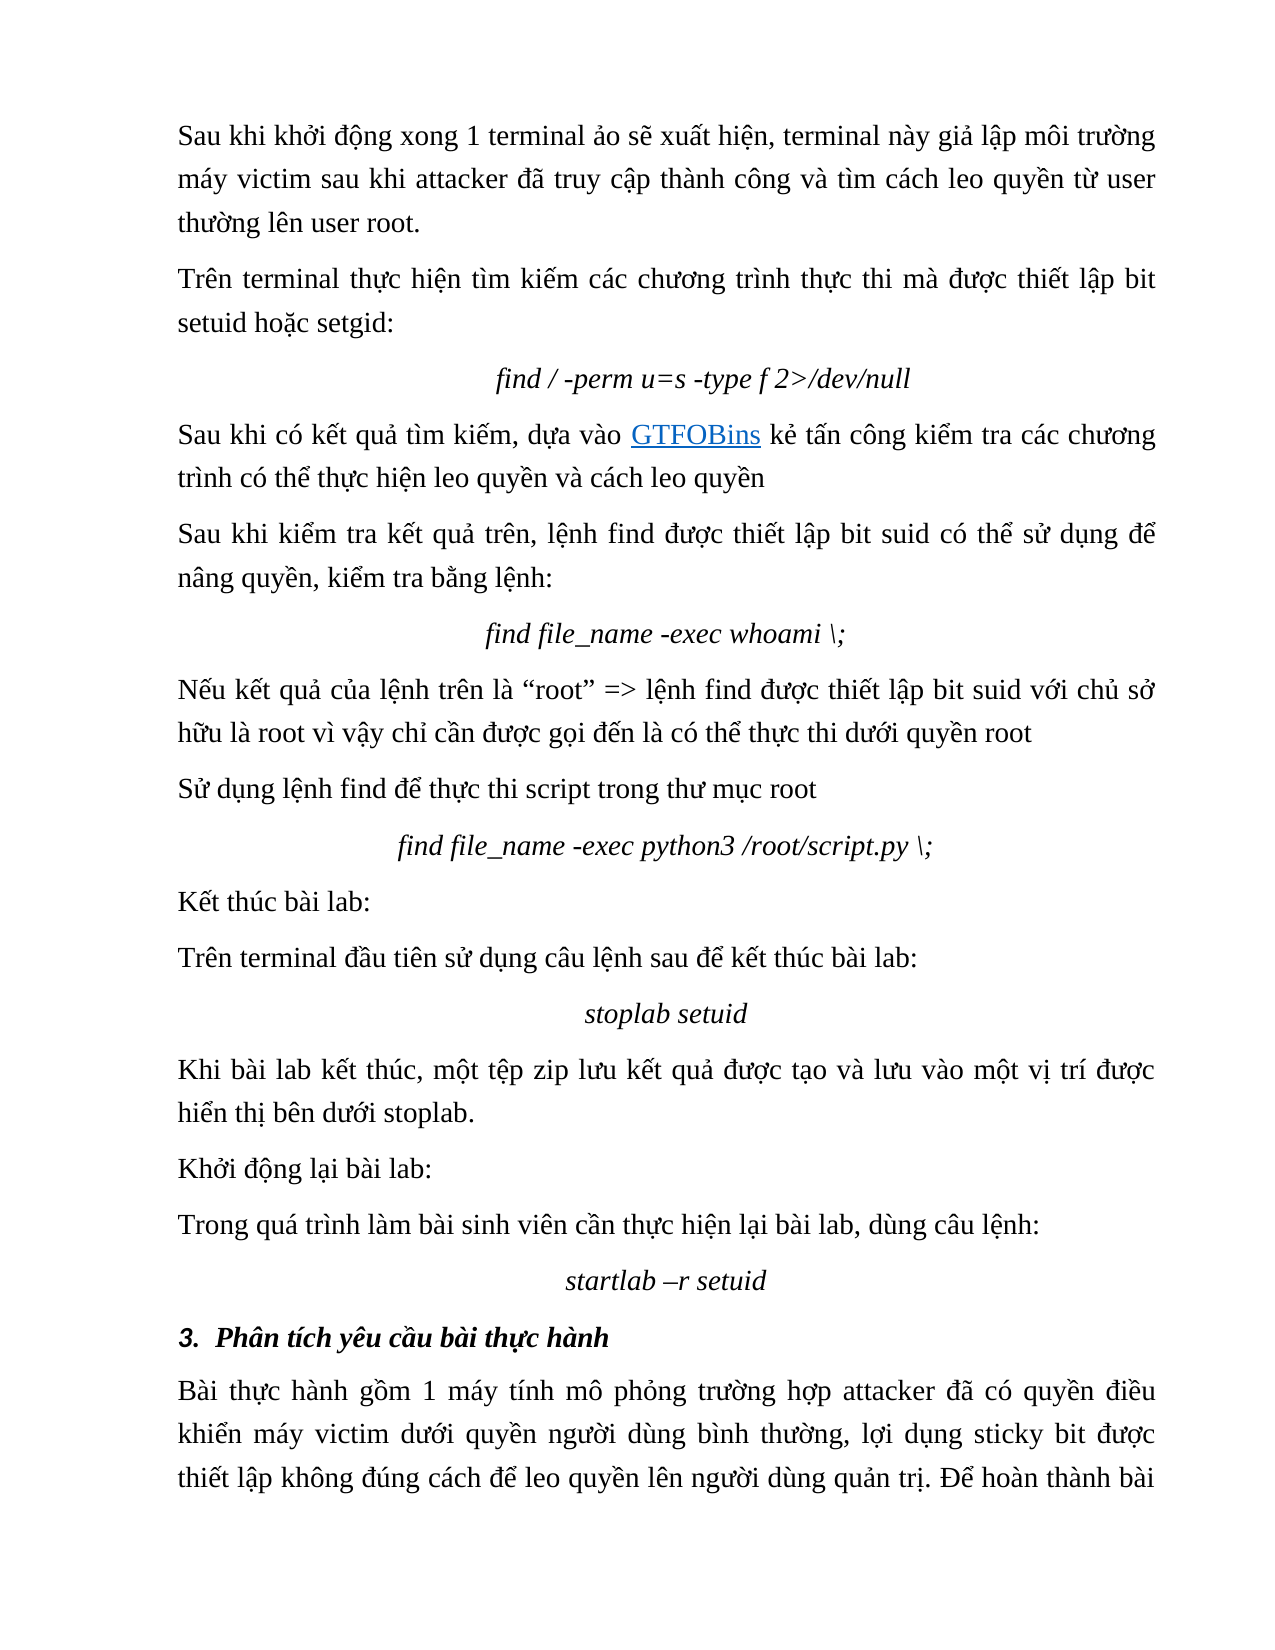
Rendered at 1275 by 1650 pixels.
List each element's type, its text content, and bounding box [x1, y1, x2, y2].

text stoplab setuid [177, 996, 1157, 1029]
text Kết thúc bài lab: [177, 884, 1157, 917]
text Nếu kết quả của lệnh trên là “root” => lệnh find được thiết lập bit suid với chủ sở hữu là root vì vậy chỉ cần được gọi đến là có thể thực thi dưới quyền root [177, 672, 1157, 749]
text Sau khi khởi động xong 1 terminal ảo sẽ xuất hiện, terminal này giả lập môi trường máy victim sau khi attacker đã truy cập thành công và tìm cách leo quyền từ user thường lên user root. [177, 118, 1157, 239]
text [177, 1373, 1157, 1494]
text Trên terminal thực hiện tìm kiếm các chương trình thực thi mà được thiết lập bit setuid hoặc setgid: [177, 261, 1157, 338]
text Khi bài lab kết thúc, một tệp zip lưu kết quả được tạo và lưu vào một vị trí được hiển thị bên dưới stoplab. [177, 1052, 1157, 1129]
text Trong quá trình làm bài sinh viên cần thực hiện lại bài lab, dùng câu lệnh: [177, 1207, 1157, 1241]
text Sau khi có kết quả tìm kiếm, dựa vào GTFOBins kẻ tấn công kiểm tra các chương trình có thể thực hiện leo quyền và cách leo quyền [177, 417, 1157, 494]
text Sử dụng lệnh find để thực thi script trong thư mục root [177, 772, 1157, 805]
text Trên terminal đầu tiên sử dụng câu lệnh sau để kết thúc bài lab: [177, 940, 1157, 973]
text Sau khi kiểm tra kết quả trên, lệnh find được thiết lập bit suid có thể sử dụng để nâng quyền, kiểm tra bằng lệnh: [177, 516, 1157, 593]
text startlab –r setuid [177, 1263, 1157, 1297]
text find / -perm u=s -type f 2>/dev/null [177, 361, 1157, 394]
list Phân tích yêu cầu bài thực hành [177, 1319, 1157, 1355]
text find file_name -exec whoami \; [177, 616, 1157, 649]
text find file_name -exec python3 /root/script.py \; [177, 828, 1157, 861]
text Khởi động lại bài lab: [177, 1151, 1157, 1185]
